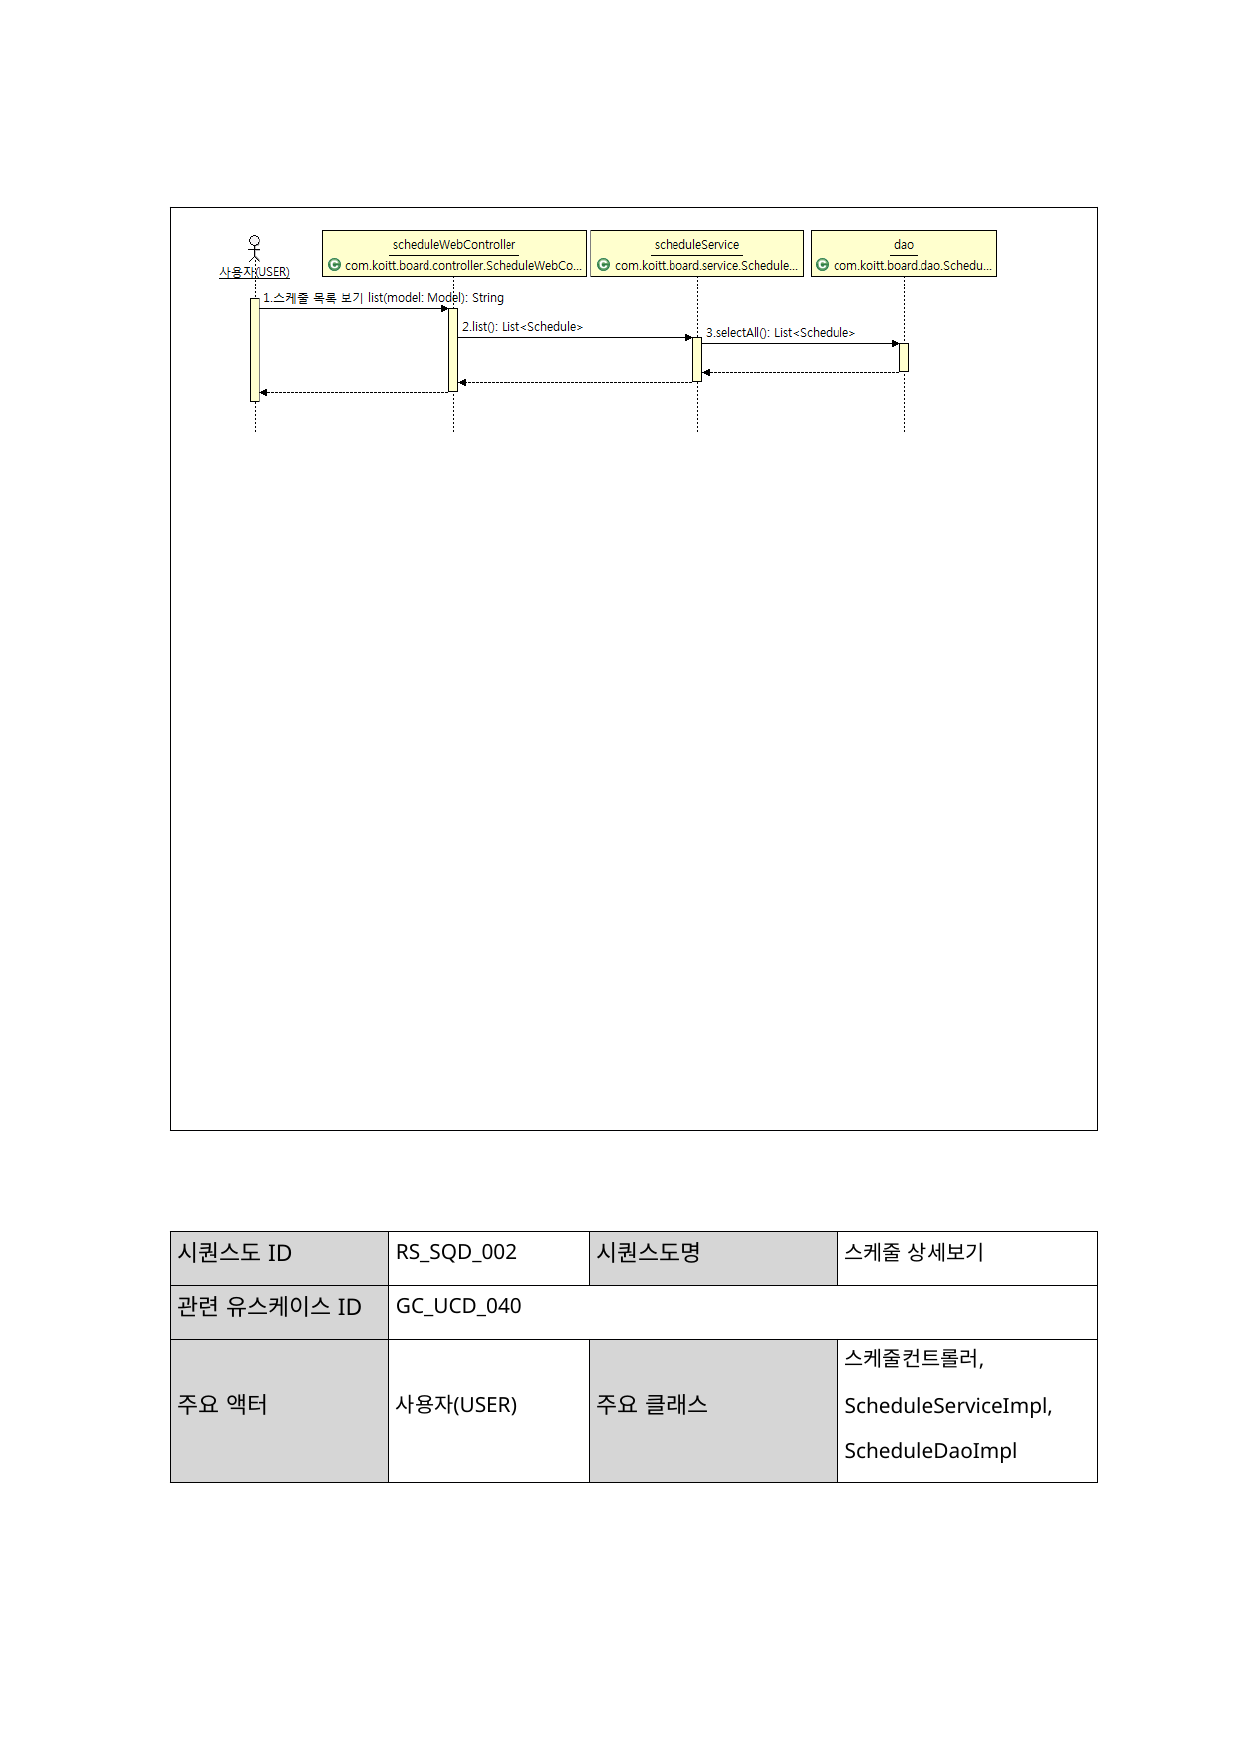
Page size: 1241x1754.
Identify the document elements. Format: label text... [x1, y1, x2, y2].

table_header 스케줄 상세보기 [838, 1232, 1097, 1285]
table_cell 주요 액터 [171, 1340, 388, 1482]
table_cell GC_UCD_040 [389, 1286, 1097, 1339]
table_header 시퀀스도 ID [171, 1232, 388, 1285]
picture [177, 210, 1087, 977]
table_header RS_SQD_002 [389, 1232, 589, 1285]
table_cell [171, 208, 1097, 1130]
table_cell 관련 유스케이스 ID [171, 1286, 388, 1339]
table_header 시퀀스도명 [590, 1232, 837, 1285]
table_cell 스케줄컨트롤러, ScheduleServiceImpl, ScheduleDaoImpl [838, 1340, 1097, 1482]
table_cell 주요 클래스 [590, 1340, 837, 1482]
table_cell 사용자(USER) [389, 1340, 589, 1482]
